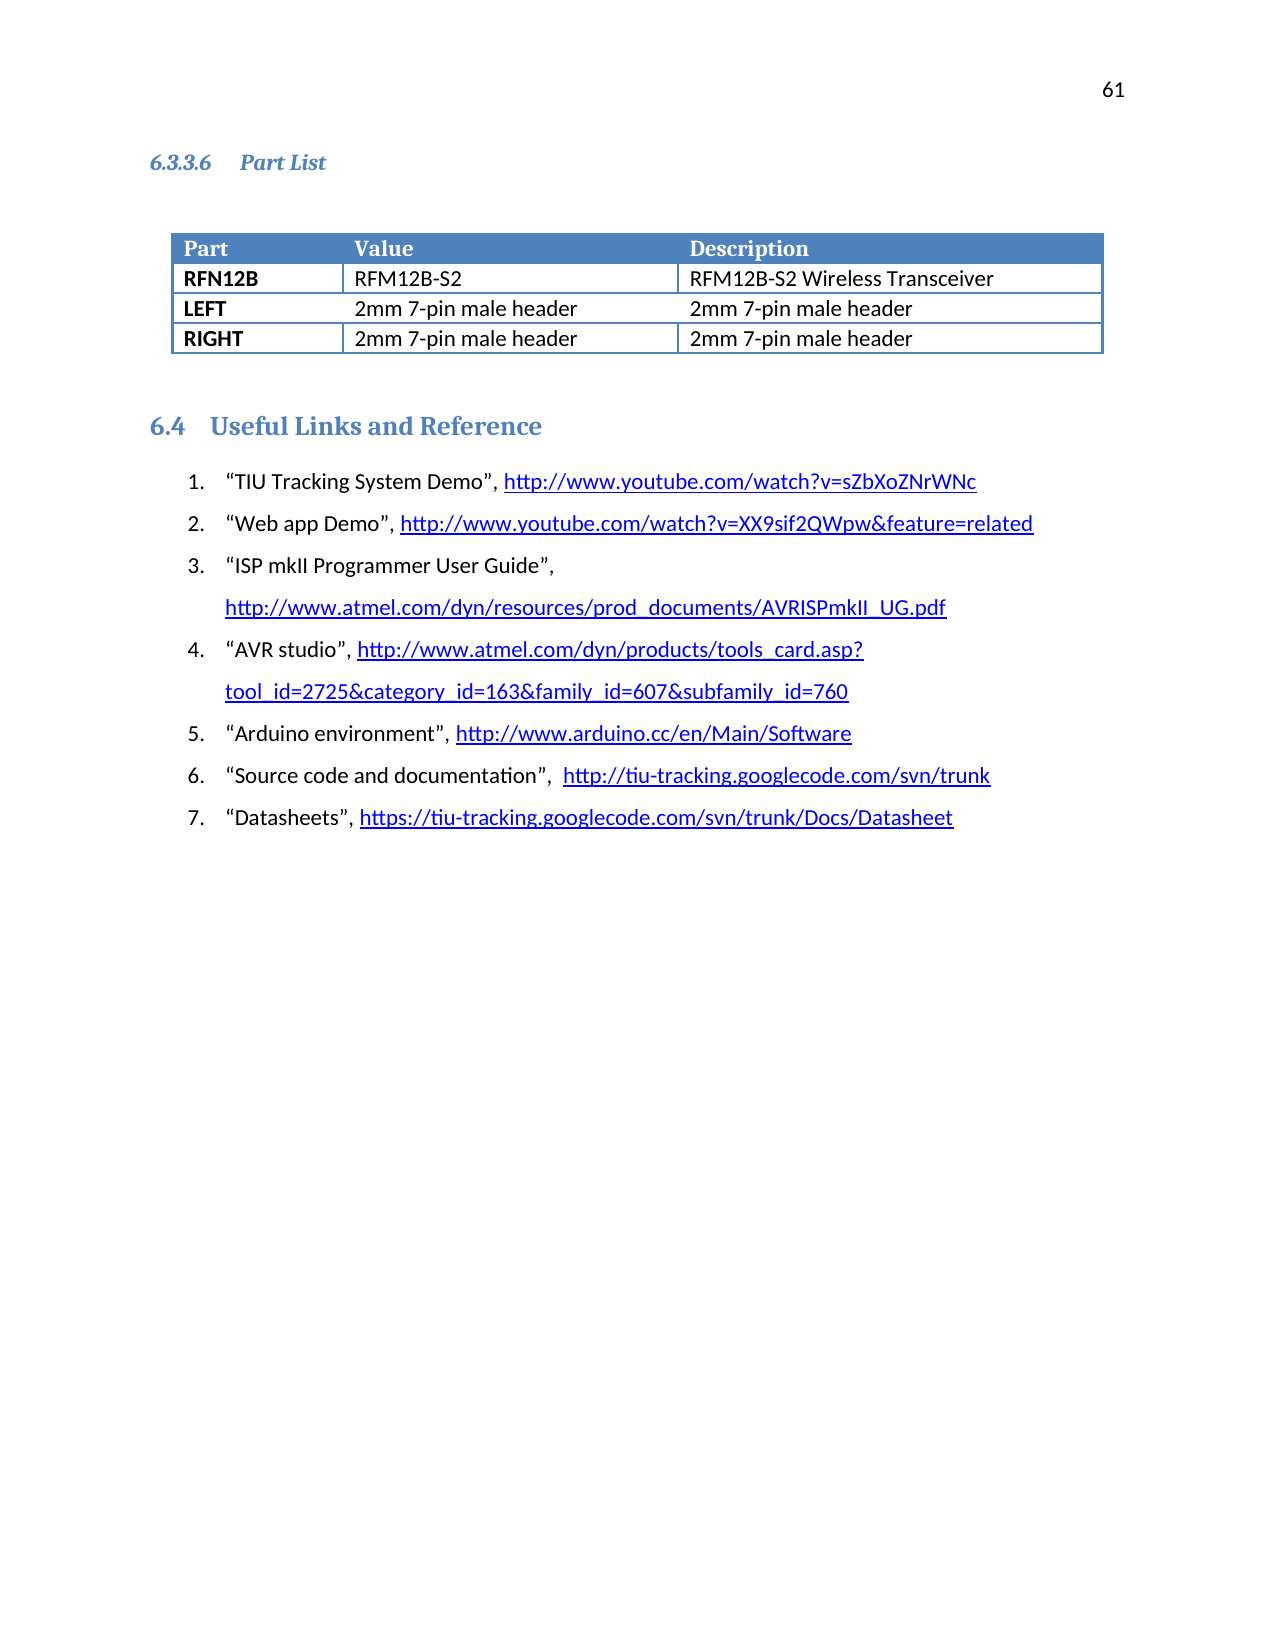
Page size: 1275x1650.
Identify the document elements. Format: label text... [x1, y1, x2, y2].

list “Arduino environment”, http://www.arduino.cc/en/Main/Software [187, 719, 1125, 747]
list “AVR studio”, http://www.atmel.com/dyn/products/tools_card.asp?tool_id=2725&category_id=163&family_id=607&subfamily_id=760 [187, 635, 1125, 705]
table_cell 2mm 7-pin male header [678, 294, 1101, 322]
table_cell 2mm 7-pin male header [343, 294, 678, 322]
list “TIU Tracking System Demo”, http://www.youtube.com/watch?v=sZbXoZNrWNc [187, 467, 1125, 495]
table_cell 2mm 7-pin male header [344, 324, 677, 352]
table_cell 2mm 7-pin male header [679, 324, 1101, 352]
table_cell RFN12B [174, 264, 342, 292]
subtitle Useful Links and Reference [150, 411, 1125, 442]
table_header Description [678, 235, 1101, 262]
table_cell RFM12B-S2 [344, 264, 677, 292]
list “Source code and documentation”, http://tiu-tracking.googlecode.com/svn/trunk [187, 761, 1125, 789]
table_header Part [174, 235, 343, 262]
list “Web app Demo”, http://www.youtube.com/watch?v=XX9sif2QWpw&feature=related [187, 509, 1125, 537]
list “Datasheets”, https://tiu-tracking.googlecode.com/svn/trunk/Docs/Datasheet [187, 803, 1125, 831]
subtitle Part List [150, 150, 1125, 176]
table_header Value [343, 235, 678, 262]
table_cell RFM12B-S2 Wireless Transceiver [679, 264, 1101, 292]
list “ISP mkII Programmer User Guide”, http://www.atmel.com/dyn/resources/prod_documents/AVRISPmkII_UG.pdf [187, 551, 1125, 621]
table_cell RIGHT [174, 324, 342, 352]
table_cell LEFT [174, 294, 343, 322]
